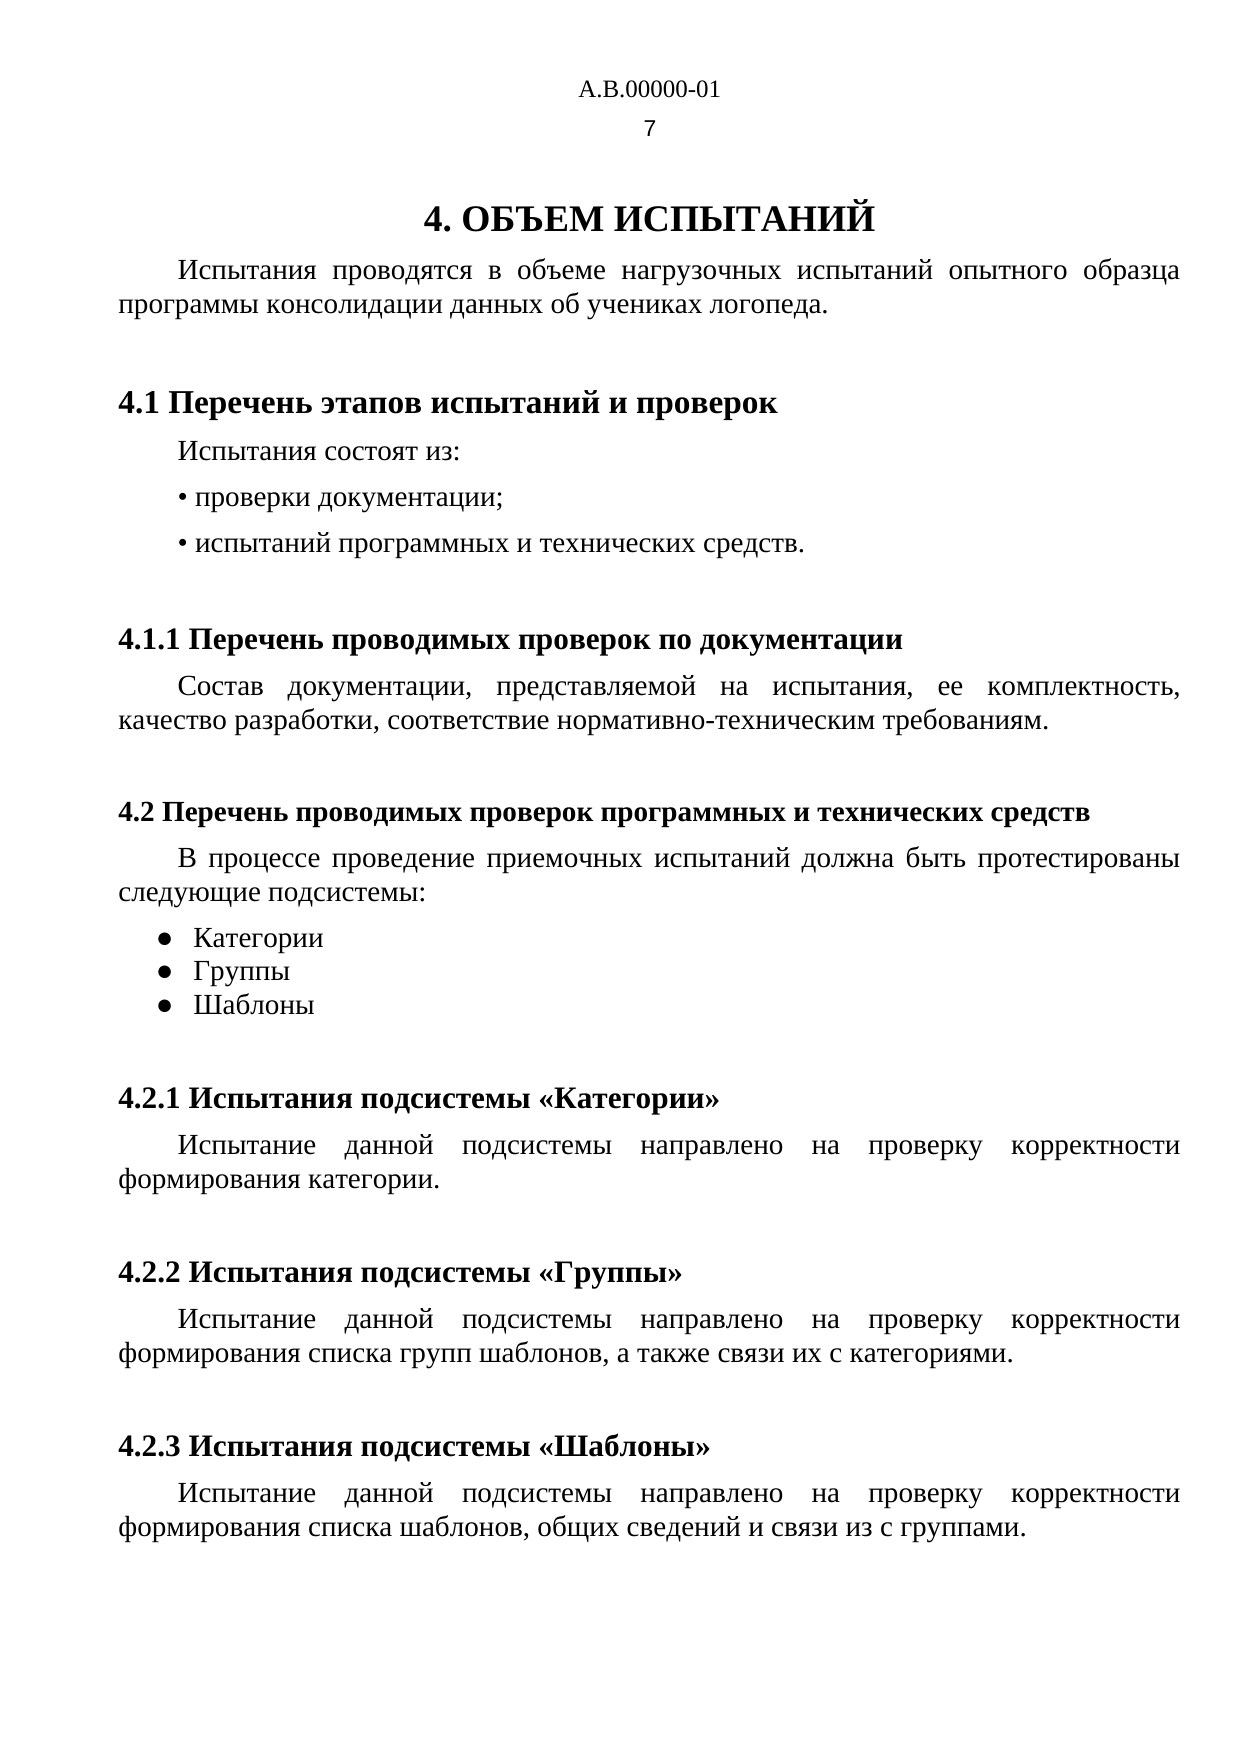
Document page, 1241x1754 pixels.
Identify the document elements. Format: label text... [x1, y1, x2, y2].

text Испытание данной подсистемы направлено на проверку корректности формирования списка групп шаблонов, а также связи их с категориями. [118, 1301, 1181, 1368]
list Шаблоны [156, 987, 1181, 1020]
list Группы [156, 953, 1181, 987]
subtitle 4.2.2 Испытания подсистемы «Группы» [118, 1253, 1181, 1289]
text В процессе проведение приемочных испытаний должна быть протестированы следующие подсистемы: [118, 840, 1181, 907]
text Испытания проводятся в объеме нагрузочных испытаний опытного образца программы консолидации данных об учениках логопеда. [118, 252, 1181, 319]
text Испытание данной подсистемы направлено на проверку корректности формирования категории. [118, 1127, 1181, 1194]
text Состав документации, представляемой на испытания, ее комплектность, качество разработки, соответствие нормативно-техническим требованиям. [118, 668, 1181, 736]
text Испытание данной подсистемы направлено на проверку корректности формирования списка шаблонов, общих сведений и связи из с группами. [118, 1476, 1181, 1543]
text • испытаний программных и технических средств. [118, 526, 1181, 559]
subtitle 4. ОБЪЕМ ИСПЫТАНИЙ [118, 197, 1181, 240]
text 4.1 Перечень этапов испытаний и проверок [118, 383, 1181, 421]
text 4.2 Перечень проводимых проверок программных и технических средств [118, 794, 1181, 828]
text • проверки документации; [118, 479, 1181, 513]
subtitle 4.2.1 Испытания подсистемы «Категории» [118, 1079, 1181, 1115]
text Испытания состоят из: [118, 433, 1181, 467]
list Категории [156, 920, 1181, 953]
subtitle 4.2.3 Испытания подсистемы «Шаблоны» [118, 1427, 1181, 1463]
subtitle 4.1.1 Перечень проводимых проверок по документации [118, 620, 1181, 656]
